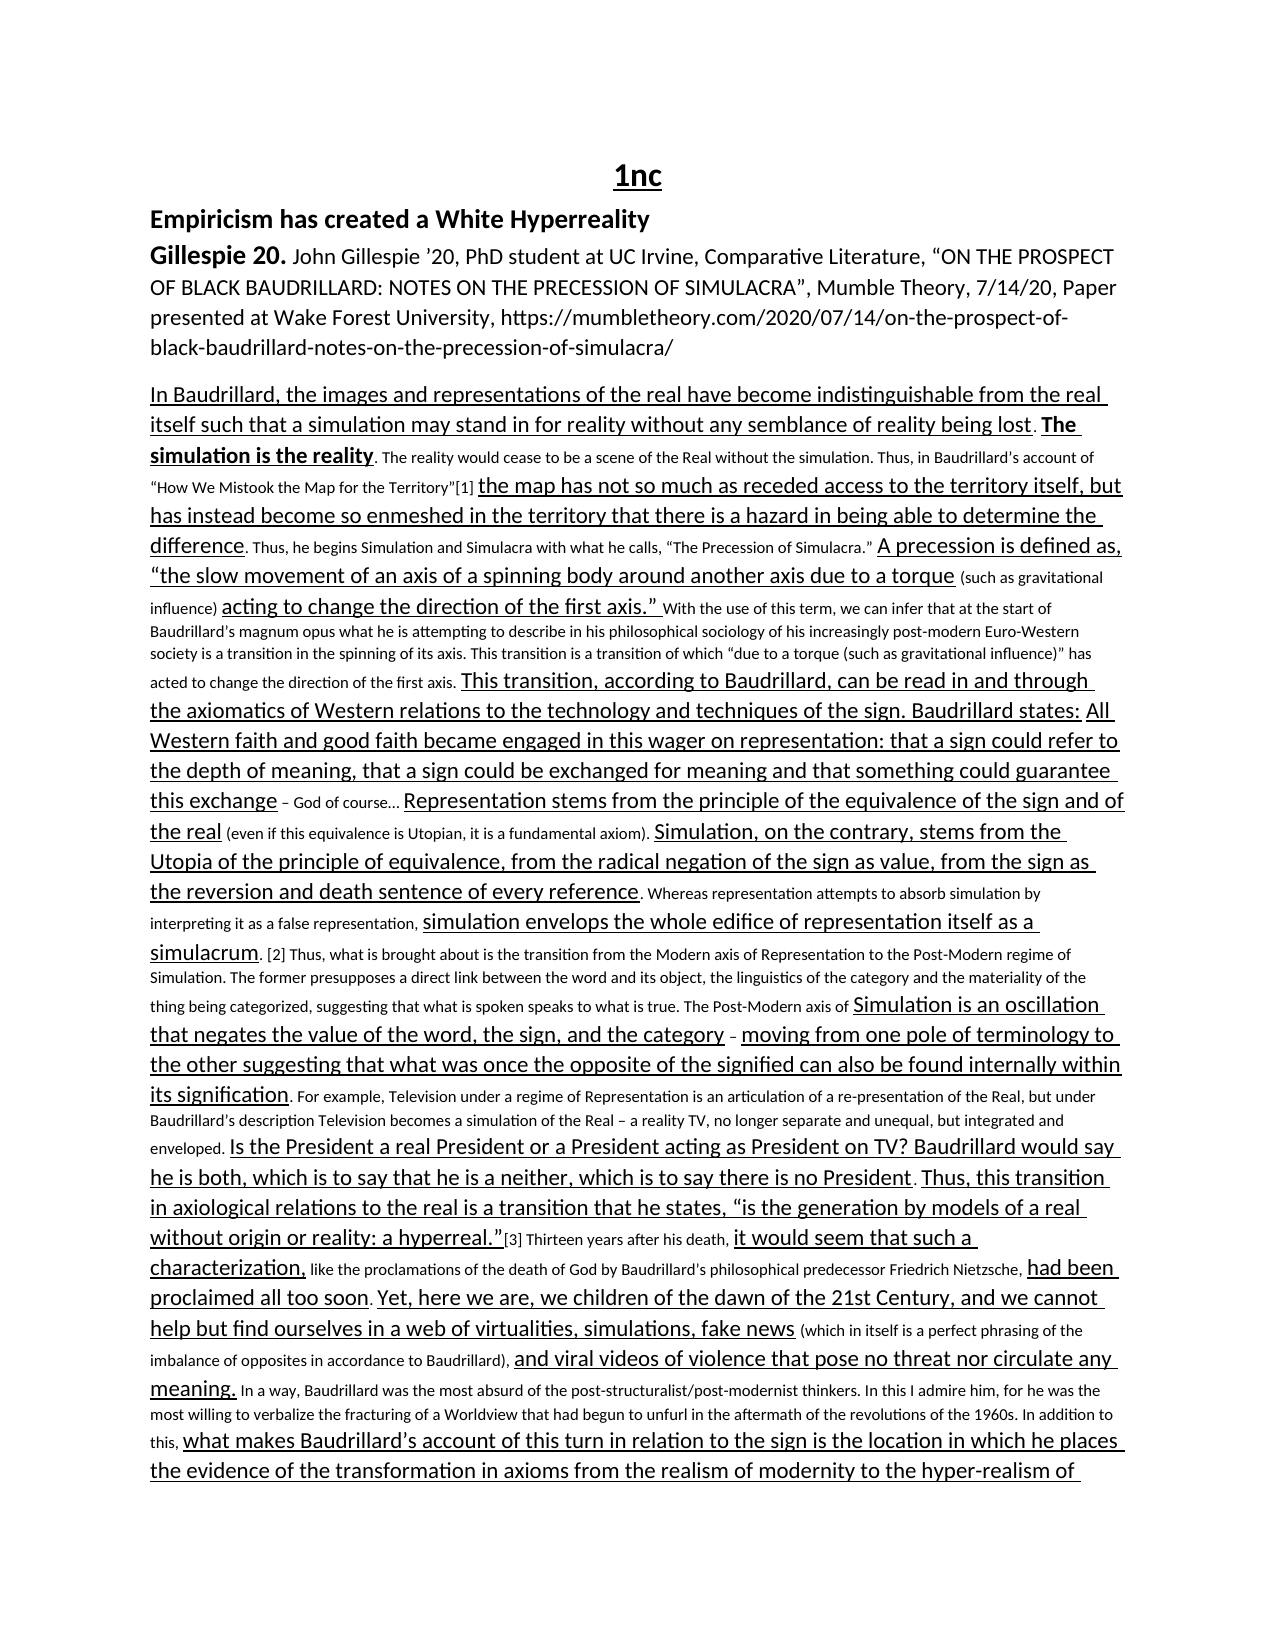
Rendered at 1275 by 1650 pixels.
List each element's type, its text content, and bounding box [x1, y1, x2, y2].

subtitle Empiricism has created a White Hyperreality [150, 202, 1125, 235]
text Gillespie 20. John Gillespie ’20, PhD student at UC Irvine, Comparative Literature, “ON THE PROSPECT OF BLACK BAUDRILLARD: NOTES ON THE PRECESSION OF SIMULACRA”, Mumble Theory, 7/14/20, Paper presented at Wake Forest University, https://mumbletheory.com/2020/07/14/on-the-prospect-of-black-baudrillard-notes-on-the-precession-of-simulacra/ [150, 238, 1125, 362]
subtitle 1nc [150, 154, 1125, 195]
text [150, 380, 1125, 1484]
